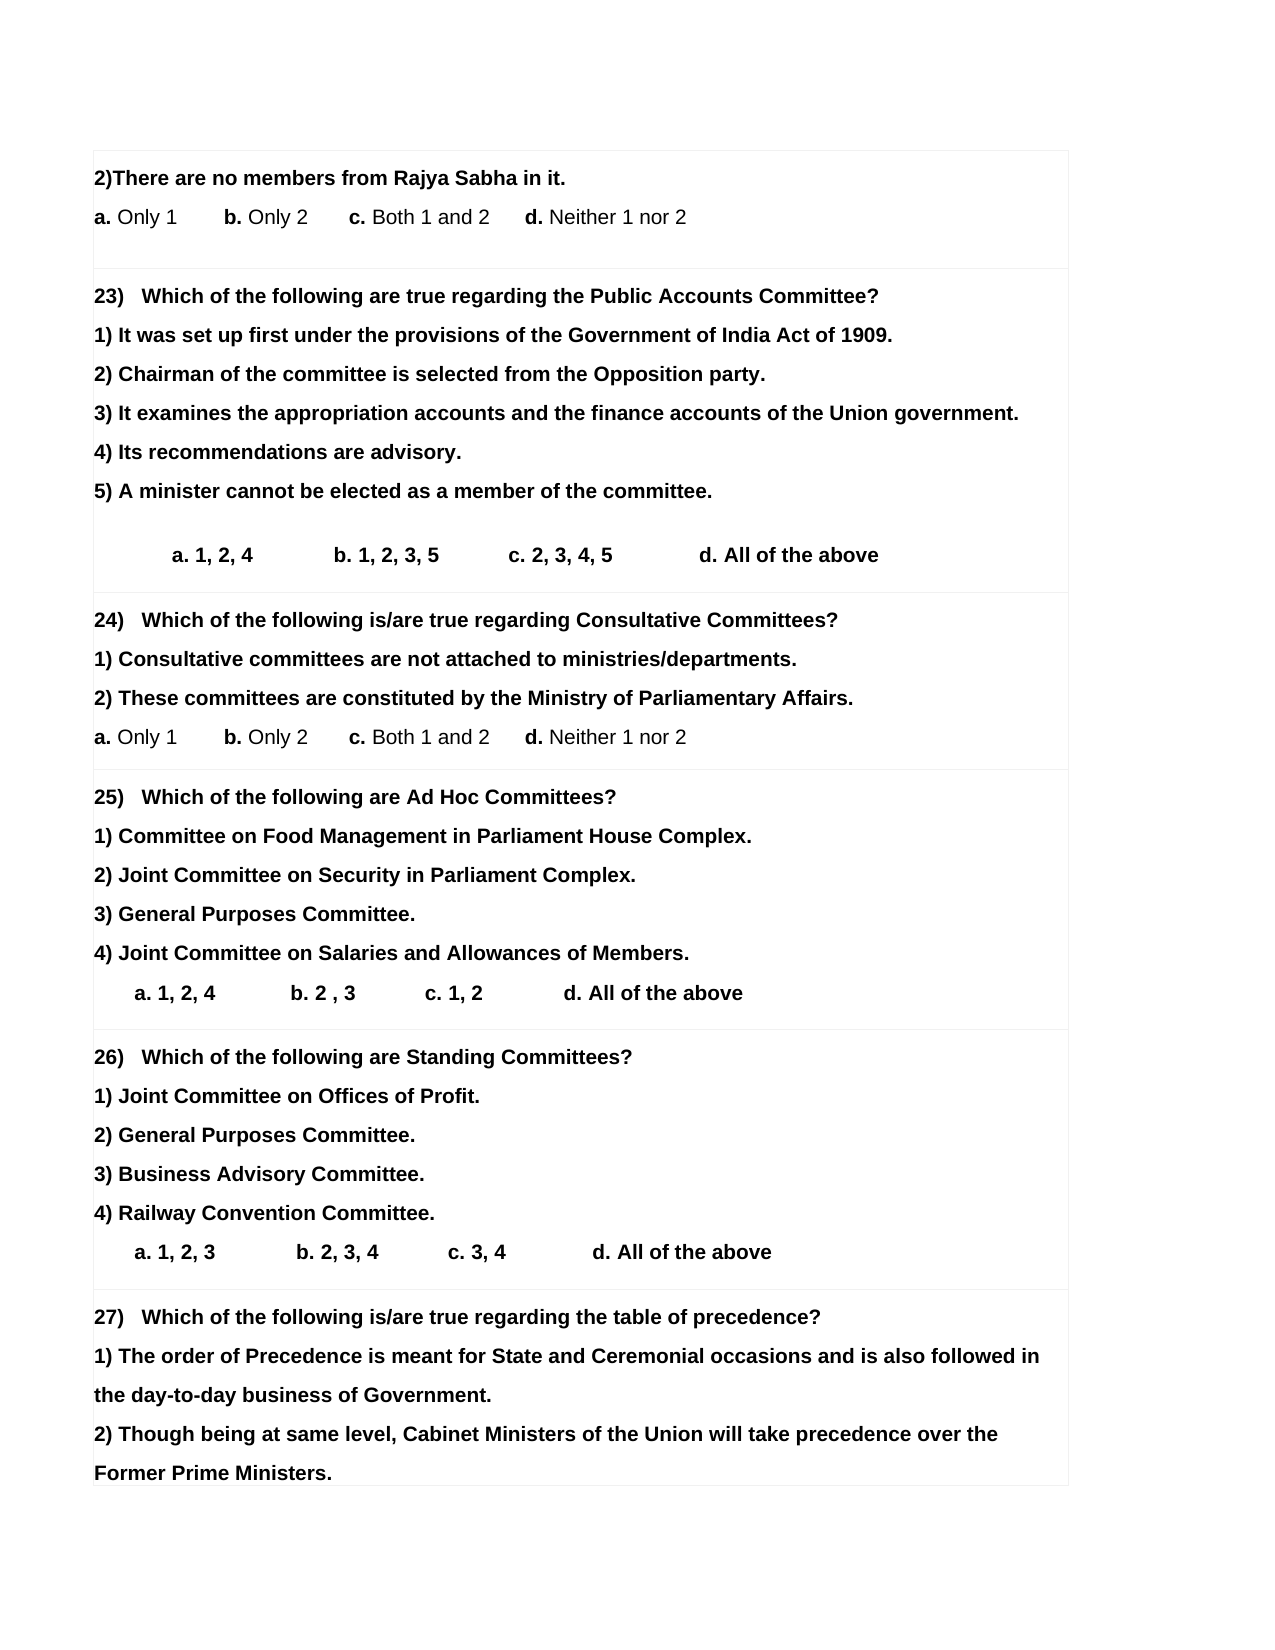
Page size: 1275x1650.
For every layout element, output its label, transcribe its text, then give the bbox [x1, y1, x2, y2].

table_cell 25) Which of the following are Ad Hoc Committees? 1) Committee on Food Management in Parliament House Complex. 2) Joint Committee on Security in Parliament Complex. 3) General Purposes Committee. 4) Joint Committee on Salaries and Allowances of Members. a. 1, 2, 4 b. 2 , 3 c. 1, 2 d. All of the above [94, 770, 1068, 1029]
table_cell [94, 1290, 1068, 1485]
table_cell 24) Which of the following is/are true regarding Consultative Committees? 1) Consultative committees are not attached to ministries/departments. 2) These committees are constituted by the Ministry of Parliamentary Affairs. a. Only 1 b. Only 2 c. Both 1 and 2 d. Neither 1 nor 2 [94, 593, 1068, 769]
table_cell 26) Which of the following are Standing Committees? 1) Joint Committee on Offices of Profit. 2) General Purposes Committee. 3) Business Advisory Committee. 4) Railway Convention Committee. a. 1, 2, 3 b. 2, 3, 4 c. 3, 4 d. All of the above [94, 1030, 1068, 1289]
table_cell 23) Which of the following are true regarding the Public Accounts Committee? 1) It was set up first under the provisions of the Government of India Act of 1909. 2) Chairman of the committee is selected from the Opposition party. 3) It examines the appropriation accounts and the finance accounts of the Union government. 4) Its recommendations are advisory. 5) A minister cannot be elected as a member of the committee. a. 1, 2, 4 b. 1, 2, 3, 5 c. 2, 3, 4, 5 d. All of the above [94, 269, 1068, 592]
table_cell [94, 151, 1068, 268]
